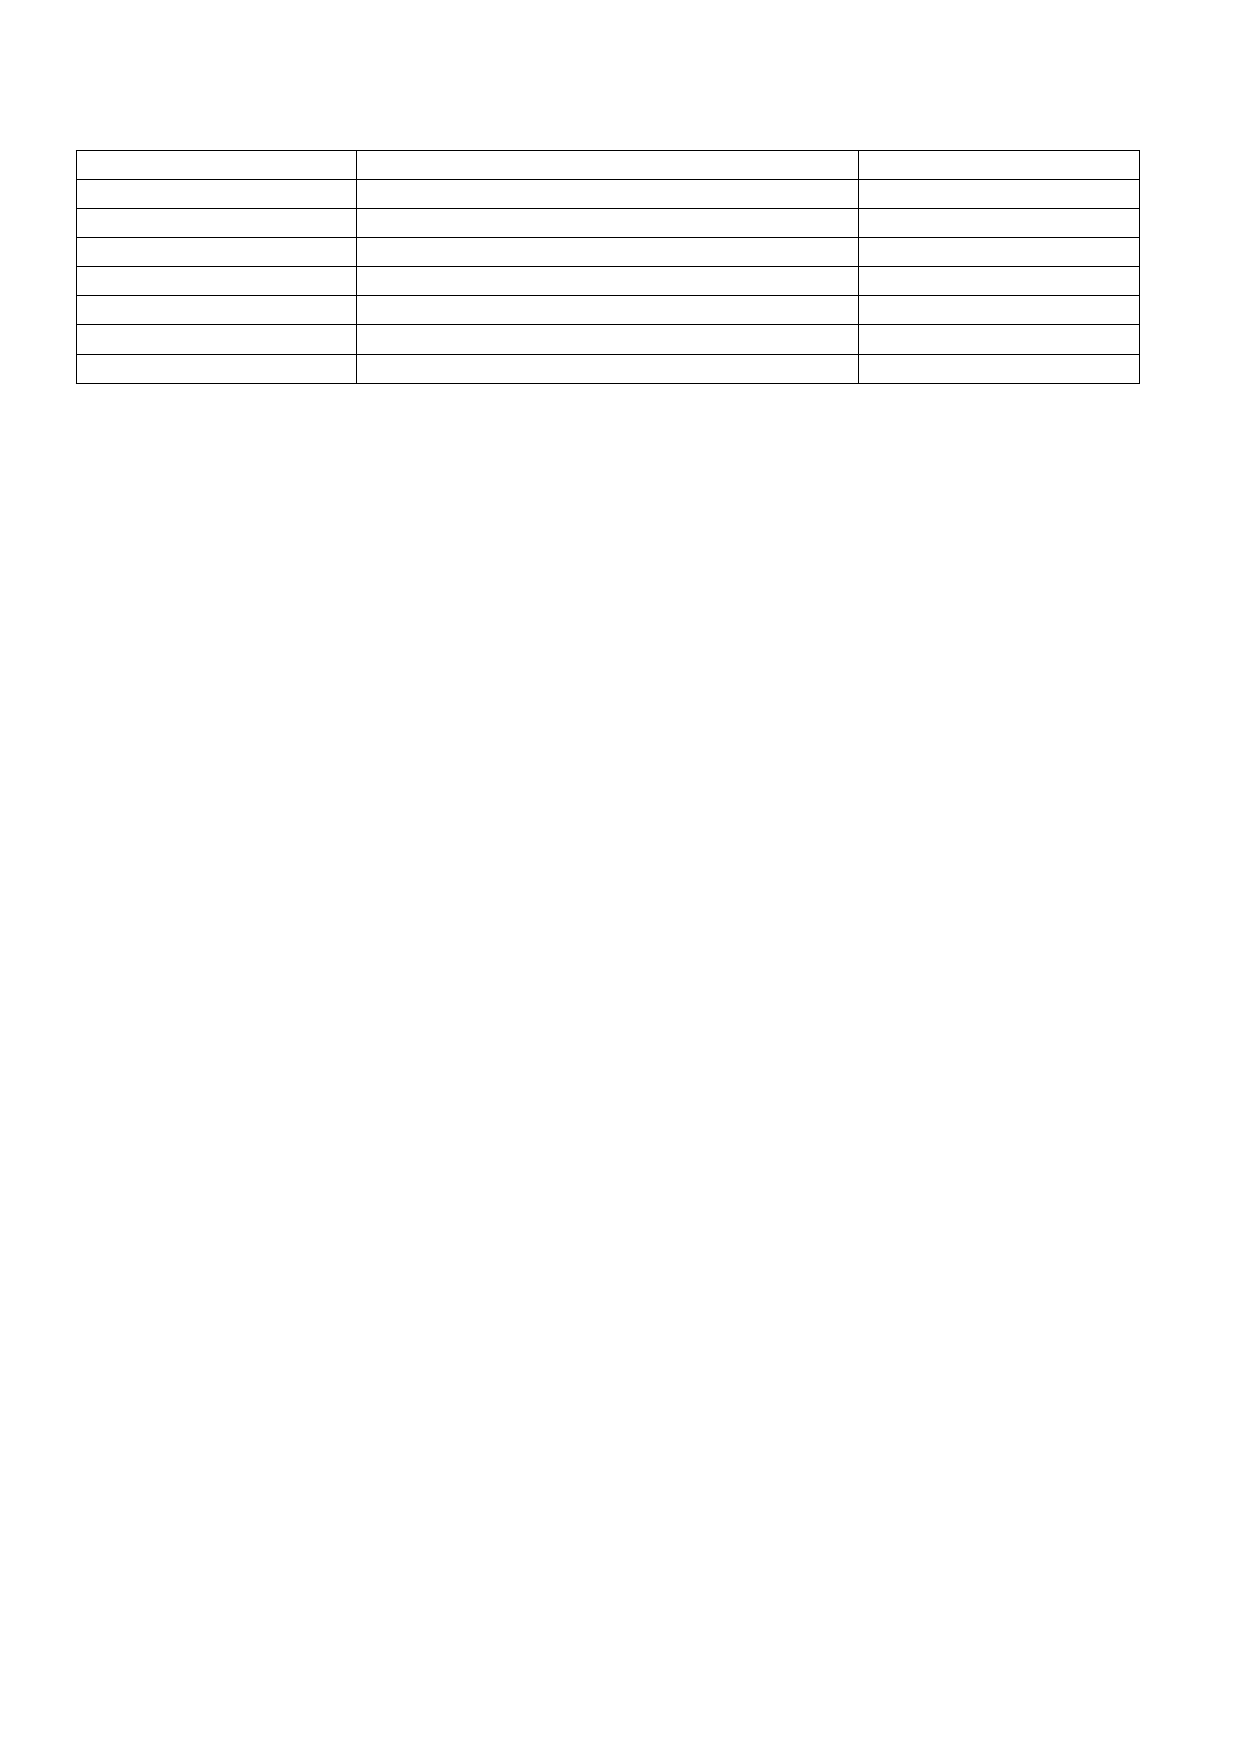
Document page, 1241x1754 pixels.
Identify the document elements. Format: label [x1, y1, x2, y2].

table_cell [859, 296, 1139, 324]
table_cell [859, 355, 1139, 382]
table_cell [77, 209, 356, 237]
table_cell [77, 267, 356, 295]
table_cell [859, 151, 1139, 179]
table_cell [77, 238, 356, 266]
table_cell [357, 151, 858, 179]
table_cell [77, 151, 356, 179]
table_cell [357, 238, 858, 266]
table_cell [859, 180, 1139, 208]
table_cell [859, 325, 1139, 353]
table_cell [77, 325, 356, 353]
table_cell [77, 355, 356, 382]
table_cell [859, 238, 1139, 266]
table_cell [859, 209, 1139, 237]
table_cell [357, 209, 858, 237]
table_cell [357, 355, 858, 382]
table_cell [357, 325, 858, 353]
table_cell [77, 180, 356, 208]
table_cell [859, 267, 1139, 295]
table_cell [357, 267, 858, 295]
table_cell [357, 296, 858, 324]
table_cell [357, 180, 858, 208]
table_cell [77, 296, 356, 324]
